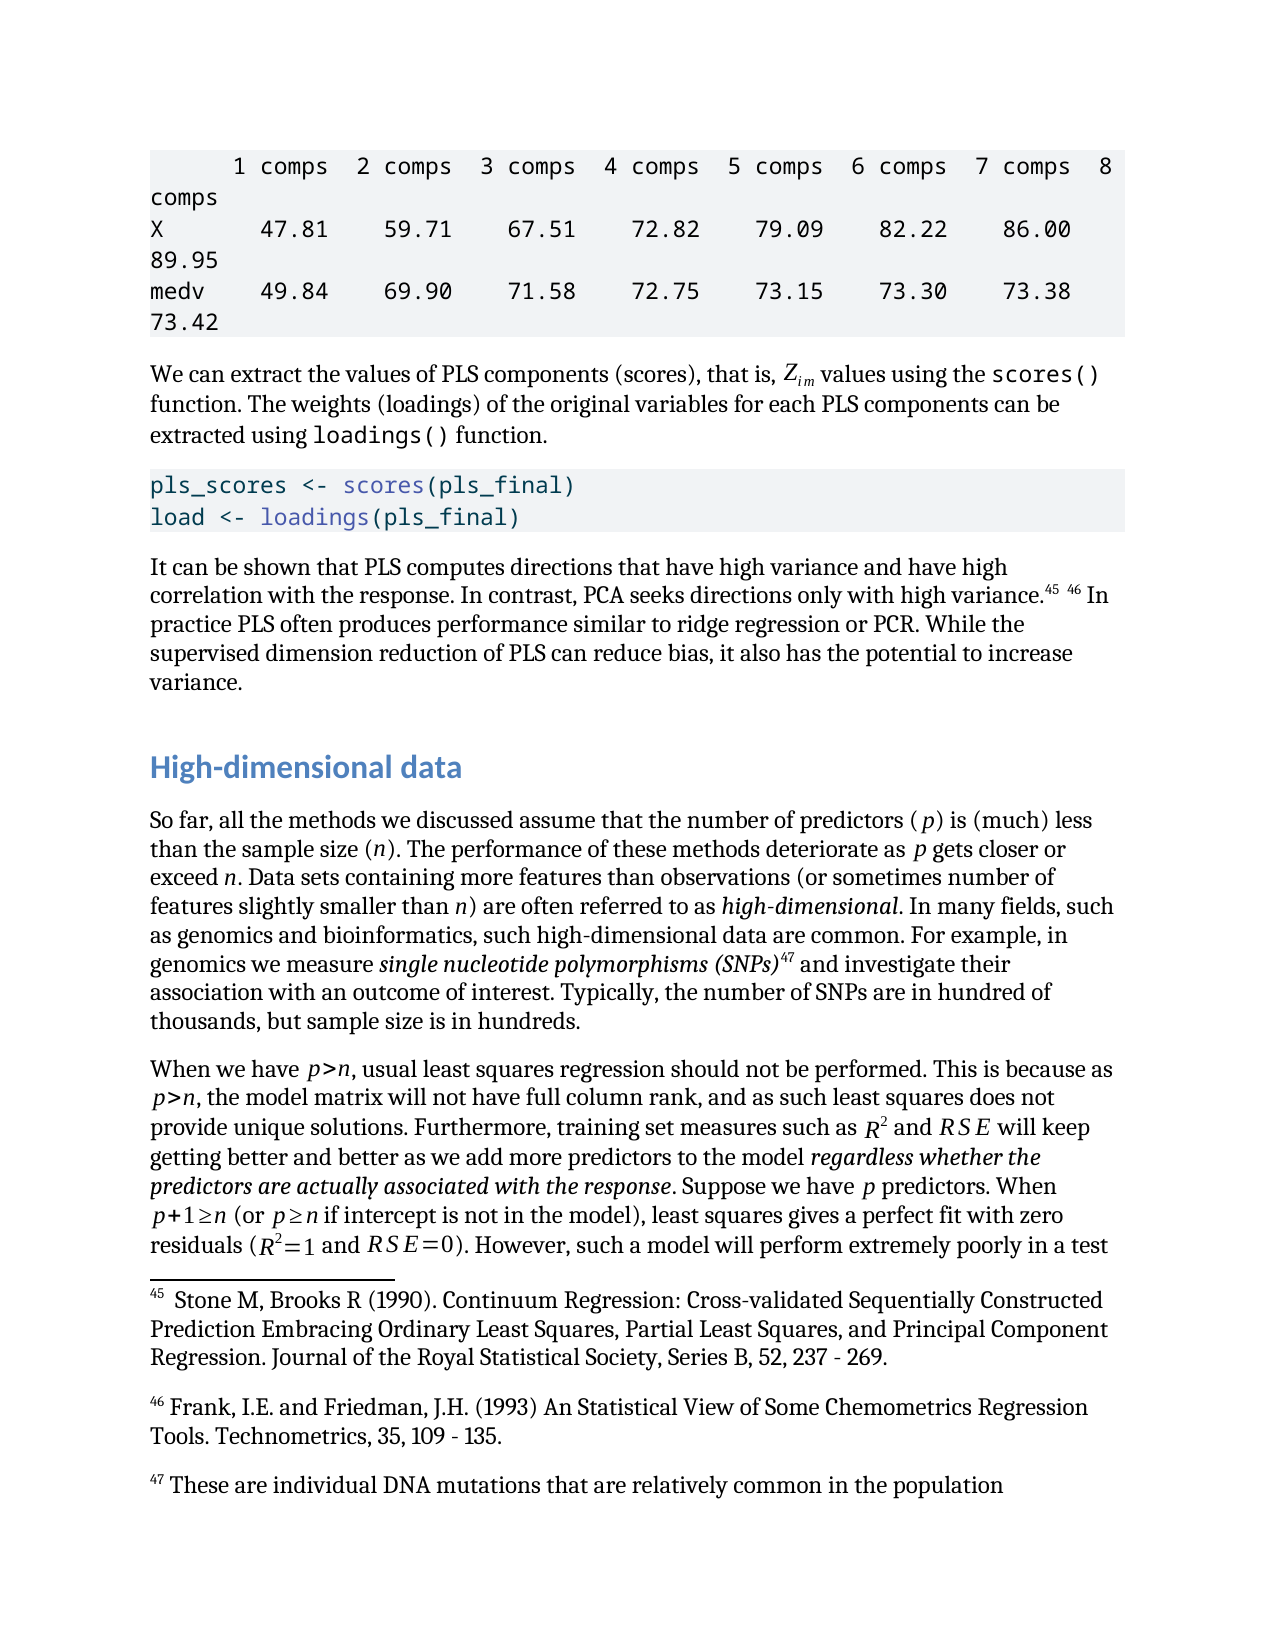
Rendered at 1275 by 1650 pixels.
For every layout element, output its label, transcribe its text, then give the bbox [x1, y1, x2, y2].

text It can be shown that PLS computes directions that have high variance and have high correlation with the response. In contrast, PCA seeks directions only with high variance. In practice PLS often produces performance similar to ridge regression or PCR. While the supervised dimension reduction of PLS can reduce bias, it also has the potential to increase variance. [150, 552, 1125, 696]
subtitle High-dimensional data [150, 746, 1125, 787]
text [150, 150, 1125, 337]
text We can extract the values of PLS components (scores), that is, values using the scores() function. The weights (loadings) of the original variables for each PLS components can be extracted using loadings() function. [150, 358, 1125, 450]
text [150, 1054, 1125, 1261]
text So far, all the methods we discussed assume that the number of predictors () is (much) less than the sample size (). The performance of these methods deteriorate as gets closer or exceed . Data sets containing more features than observations (or sometimes number of features slightly smaller than ) are often referred to as high-dimensional. In many fields, such as genomics and bioinformatics, such high-dimensional data are common. For example, in genomics we measure single nucleotide polymorphisms (SNPs) and investigate their association with an outcome of interest. Typically, the number of SNPs are in hundred of thousands, but sample size is in hundreds. [150, 806, 1125, 1036]
text pls_scores <- scores(pls_final) load <- loadings(pls_final) [521, 469, 1125, 532]
